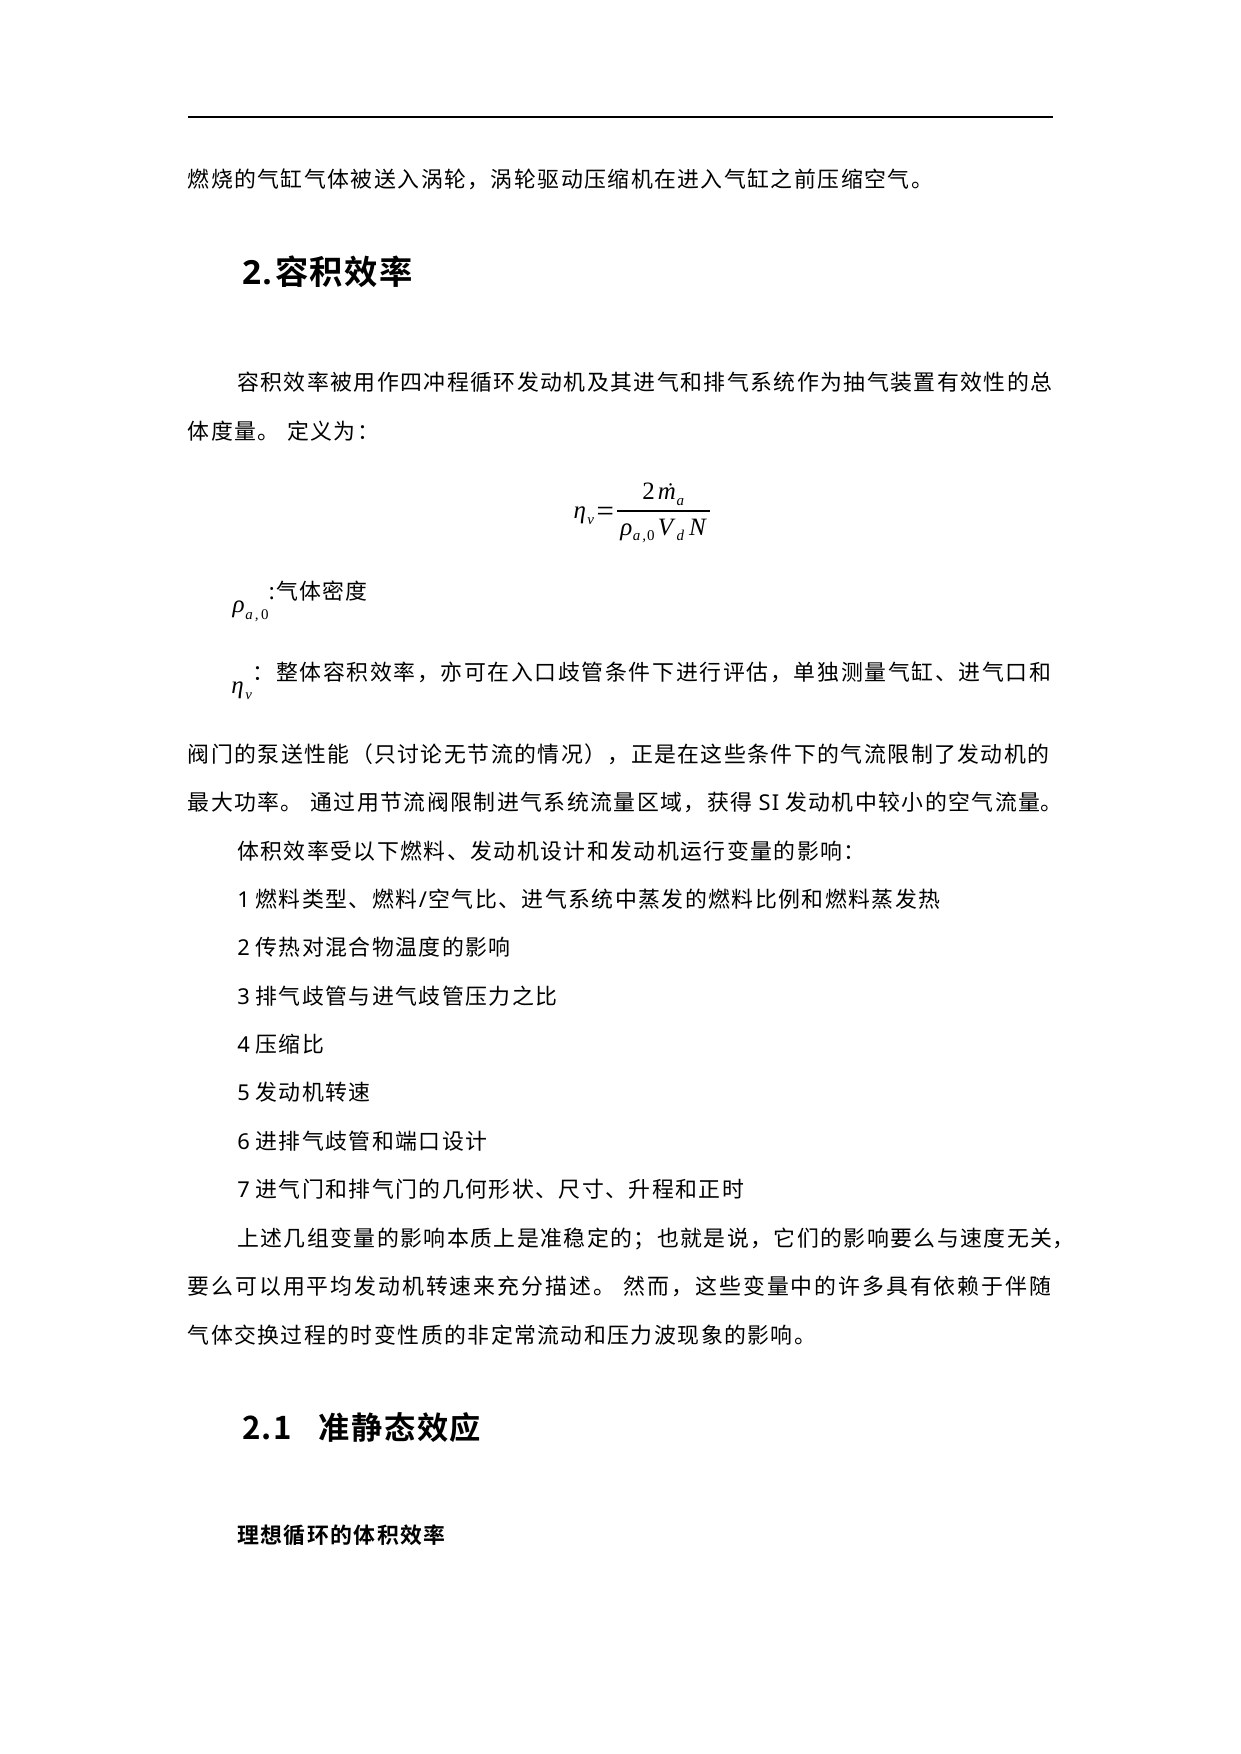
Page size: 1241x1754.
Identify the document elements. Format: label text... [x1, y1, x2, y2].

text 4压缩比 [187, 1027, 1053, 1059]
text 5发动机转速 [187, 1075, 1053, 1108]
text 2传热对混合物温度的影响 [187, 930, 1053, 963]
text 上述几组变量的影响本质上是准稳定的；也就是说，它们的影响要么与速度无关，要么可以用平均发动机转速来充分描述。 然而，这些变量中的许多具有依赖于伴随气体交换过程的时变性质的非定常流动和压力波现象的影响。 [187, 1220, 1053, 1350]
text 6进排气歧管和端口设计 [187, 1123, 1053, 1156]
text :气体密度 [187, 574, 1053, 639]
text 容积效率被用作四冲程循环发动机及其进气和排气系统作为抽气装置有效性的总体度量。 定义为： [187, 365, 1053, 446]
text 体积效率受以下燃料、发动机设计和发动机运行变量的影响： [187, 833, 1053, 866]
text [187, 162, 1053, 194]
text 理想循环的体积效率 [187, 1518, 1053, 1551]
subtitle 容积效率 [242, 237, 1053, 302]
text 7进气门和排气门的几何形状、尺寸、升程和正时 [187, 1172, 1053, 1204]
text 3排气歧管与进气歧管压力之比 [187, 978, 1053, 1011]
subtitle 准静态效应 [242, 1393, 1053, 1458]
text 1燃料类型、燃料/空气比、进气系统中蒸发的燃料比例和燃料蒸发热 [187, 882, 1053, 914]
text ：整体容积效率，亦可在入口歧管条件下进行评估，单独测量气缸、进气口和阀门的泵送性能（只讨论无节流的情况），正是在这些条件下的气流限制了发动机的最大功率。 通过用节流阀限制进气系统流量区域，获得SI发动机中较小的空气流量。 [187, 655, 1053, 818]
